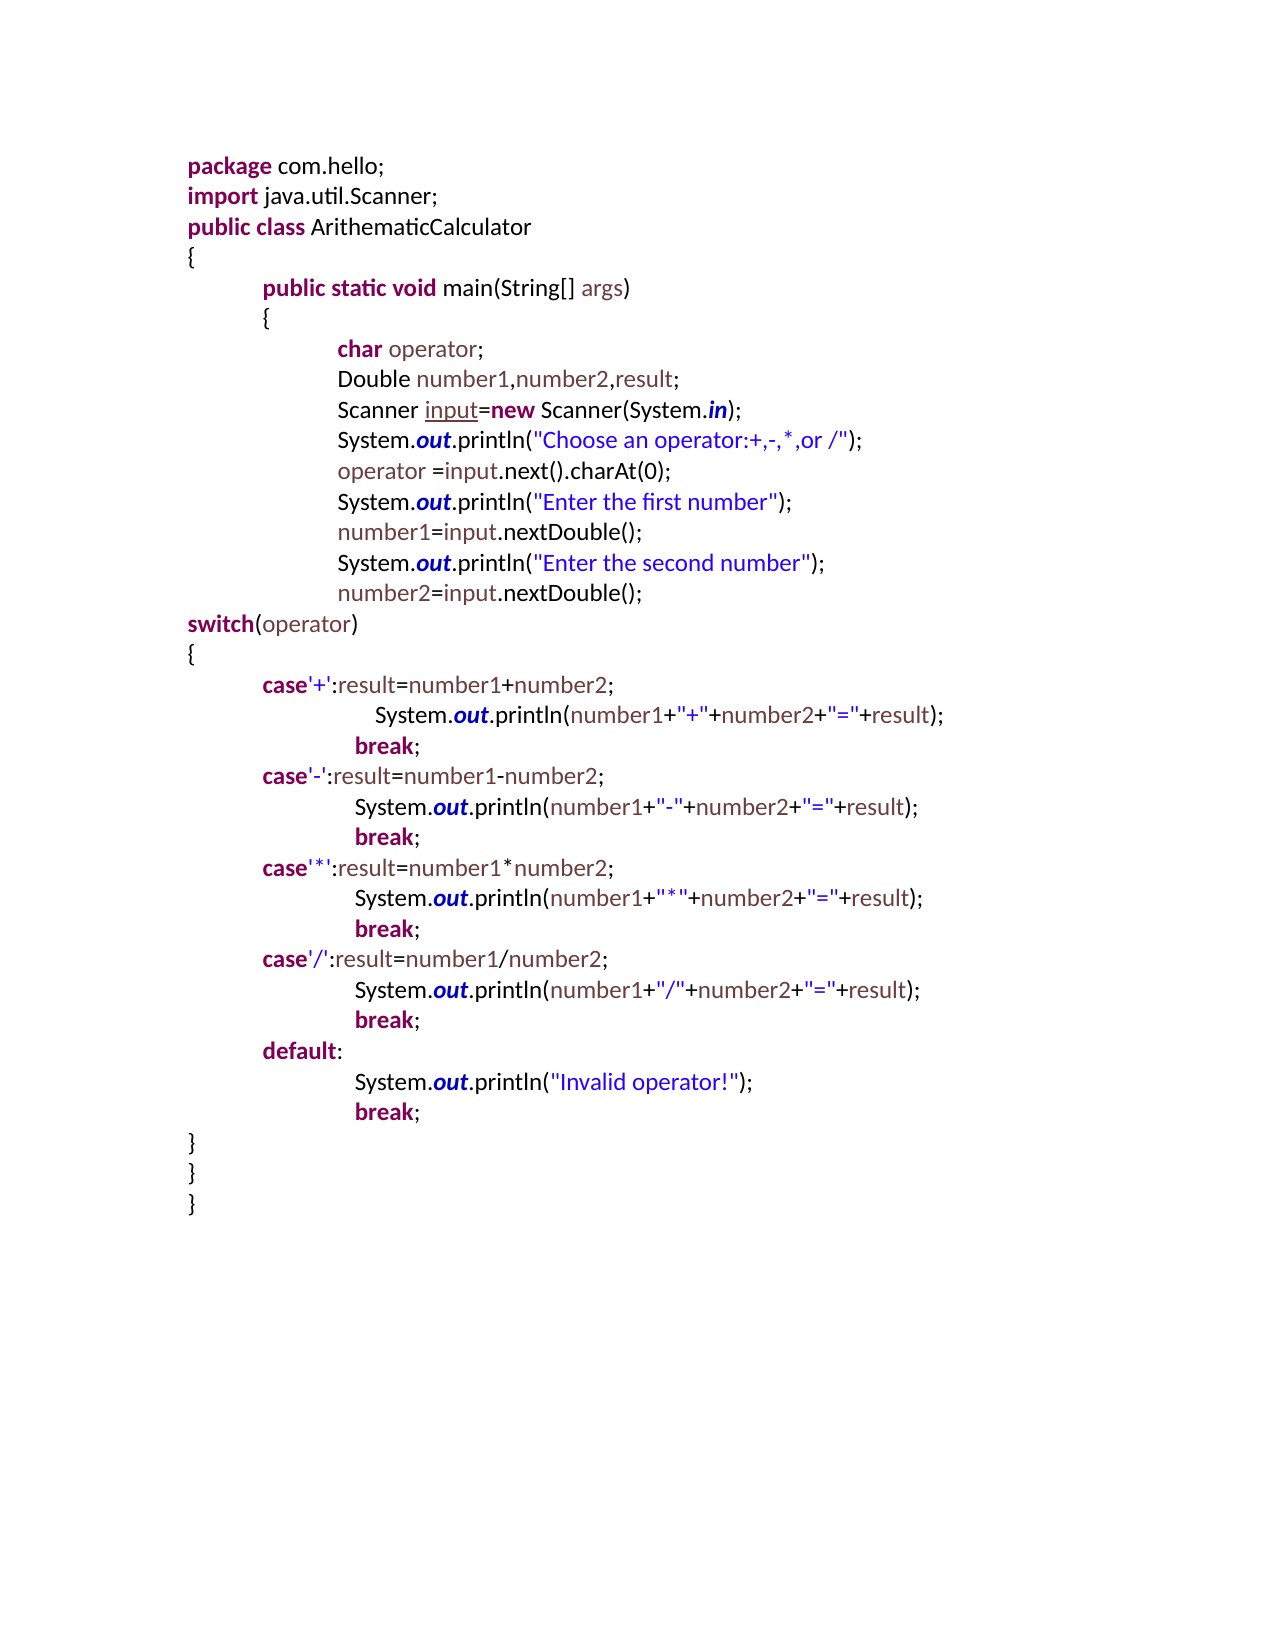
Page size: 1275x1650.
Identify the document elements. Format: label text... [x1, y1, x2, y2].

text break; [187, 730, 1087, 760]
text Double number1,number2,result; [262, 364, 1087, 394]
text public class ArithematicCalculator [187, 211, 1087, 242]
text { [187, 242, 1087, 272]
text case'-':result=number1-number2; [187, 760, 1087, 791]
text System.out.println("Choose an operator:+,-,*,or /"); [262, 425, 1087, 455]
text System.out.println("Enter the first number"); [262, 486, 1087, 516]
text break; [187, 913, 1087, 943]
text case'/':result=number1/number2; [187, 943, 1087, 974]
text break; [187, 1096, 1087, 1127]
text public static void main(String[] args) [187, 272, 1087, 303]
text Scanner input=new Scanner(System.in); [262, 394, 1087, 425]
text System.out.println("Invalid operator!"); [187, 1066, 1087, 1096]
text number2=input.nextDouble(); [262, 577, 1087, 608]
text switch(operator) [187, 608, 1087, 638]
text } [187, 1157, 1087, 1188]
text System.out.println("Enter the second number"); [262, 547, 1087, 577]
text System.out.println(number1+"*"+number2+"="+result); [187, 882, 1087, 913]
text break; [187, 1004, 1087, 1035]
text case'+':result=number1+number2; [187, 669, 1087, 699]
text System.out.println(number1+"-"+number2+"="+result); [187, 791, 1087, 821]
text case'*':result=number1*number2; [187, 852, 1087, 882]
text number1=input.nextDouble(); [262, 516, 1087, 547]
text } [187, 1127, 1087, 1157]
text System.out.println(number1+"/"+number2+"="+result); [187, 974, 1087, 1004]
text { [187, 303, 1087, 333]
text } [187, 1188, 1087, 1218]
text System.out.println(number1+"+"+number2+"="+result); [187, 699, 1087, 730]
text import java.util.Scanner; [187, 181, 1087, 211]
text default: [187, 1035, 1087, 1066]
text package com.hello; [187, 150, 1087, 181]
text char operator; [262, 333, 1087, 364]
text break; [187, 821, 1087, 852]
text operator =input.next().charAt(0); [262, 455, 1087, 486]
text { [187, 638, 1087, 669]
